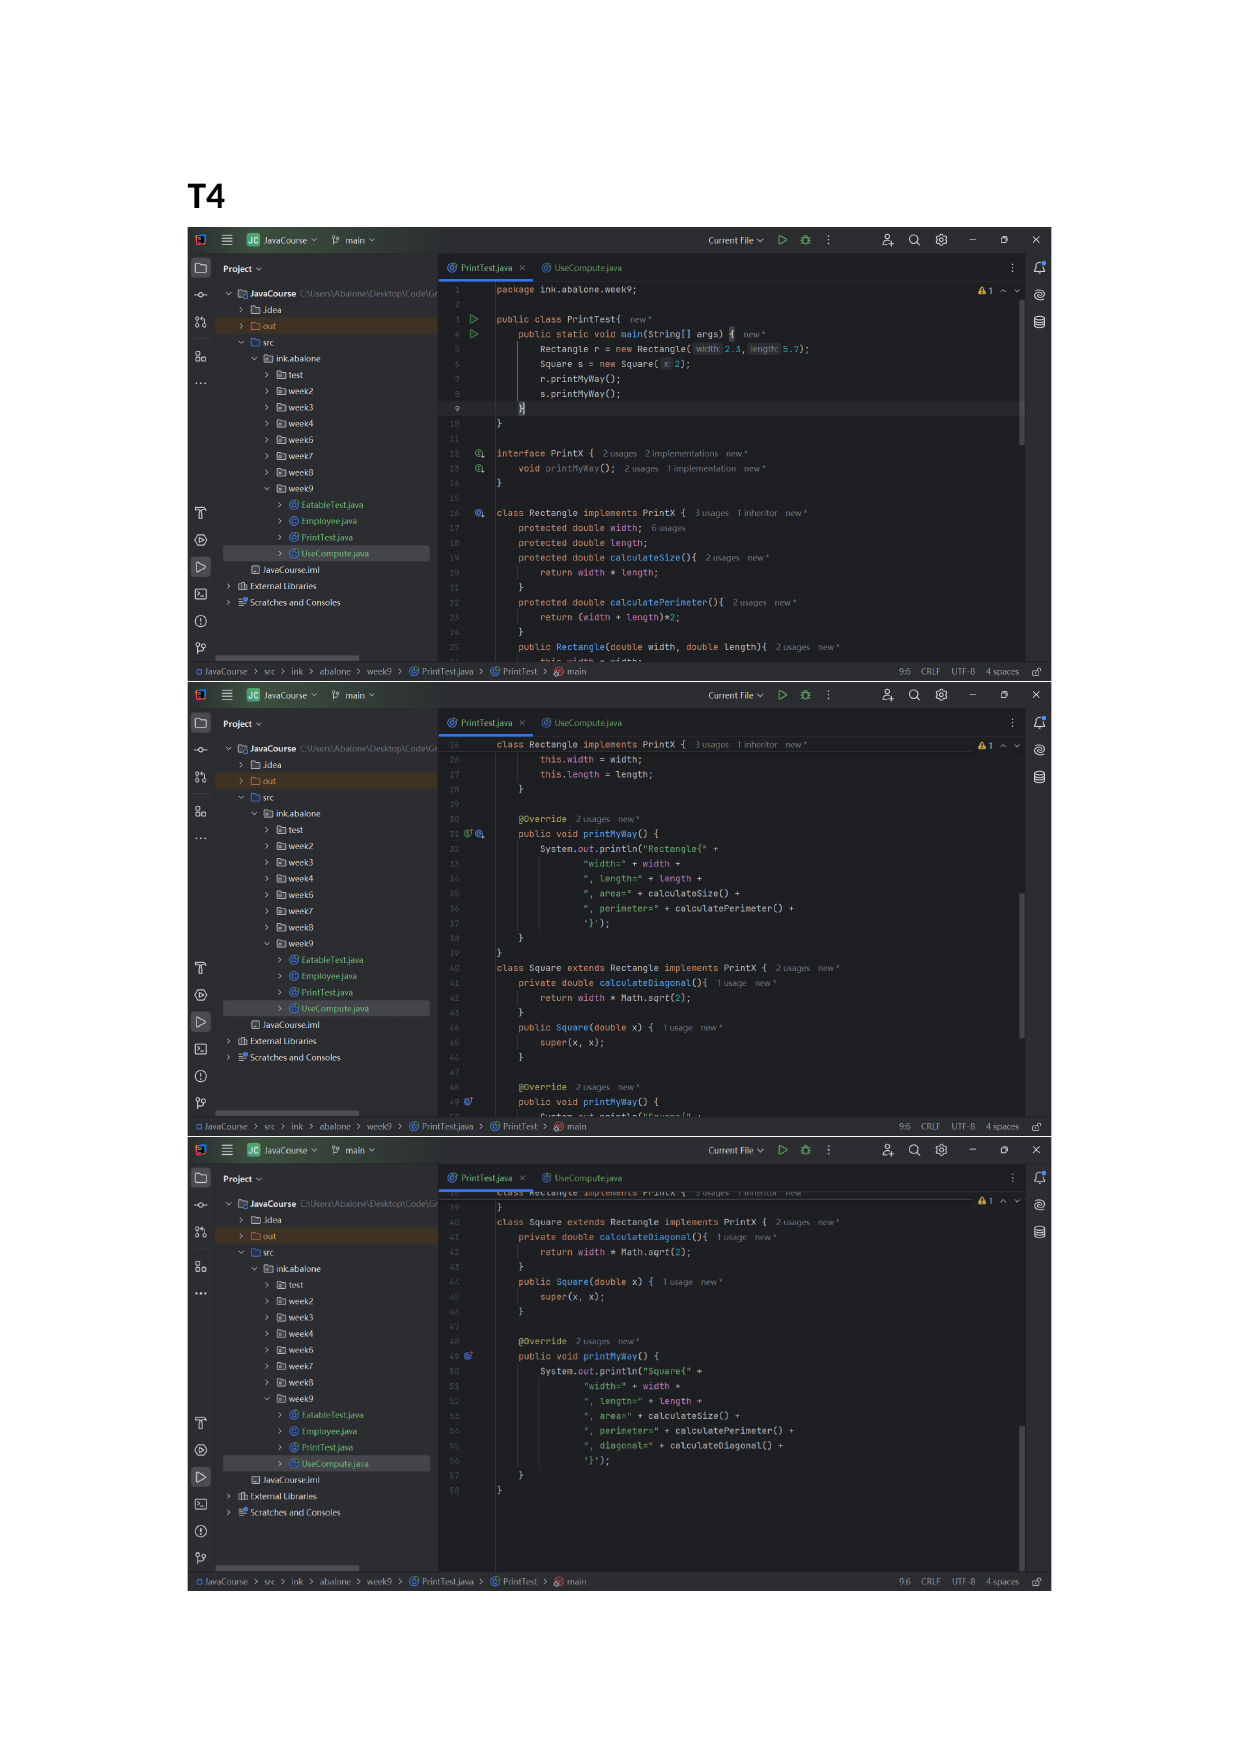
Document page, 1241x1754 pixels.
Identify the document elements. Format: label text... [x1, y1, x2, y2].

text T4 [187, 162, 1053, 227]
picture [187, 682, 1052, 1136]
picture [187, 227, 1052, 681]
picture [187, 1137, 1052, 1591]
